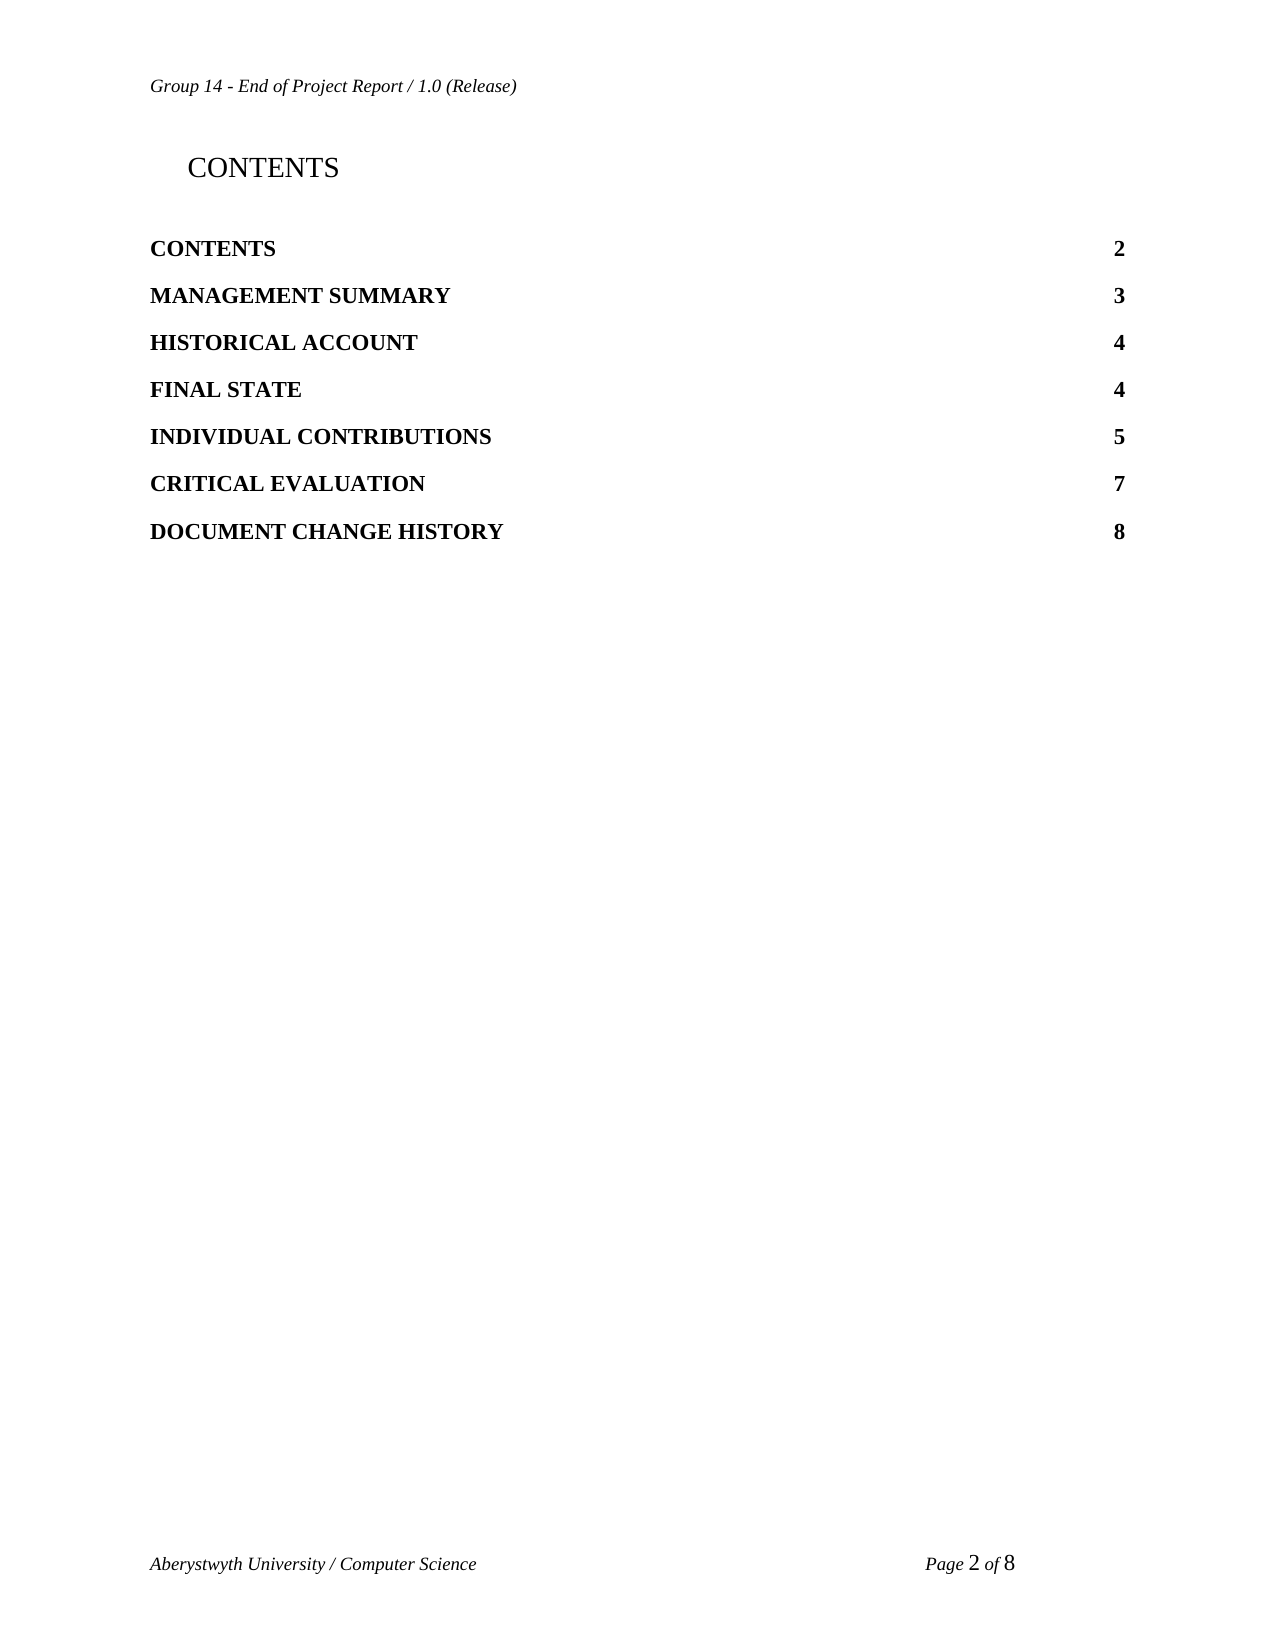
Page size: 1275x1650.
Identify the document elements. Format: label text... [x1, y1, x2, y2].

subtitle CONTENTS [187, 150, 1125, 183]
